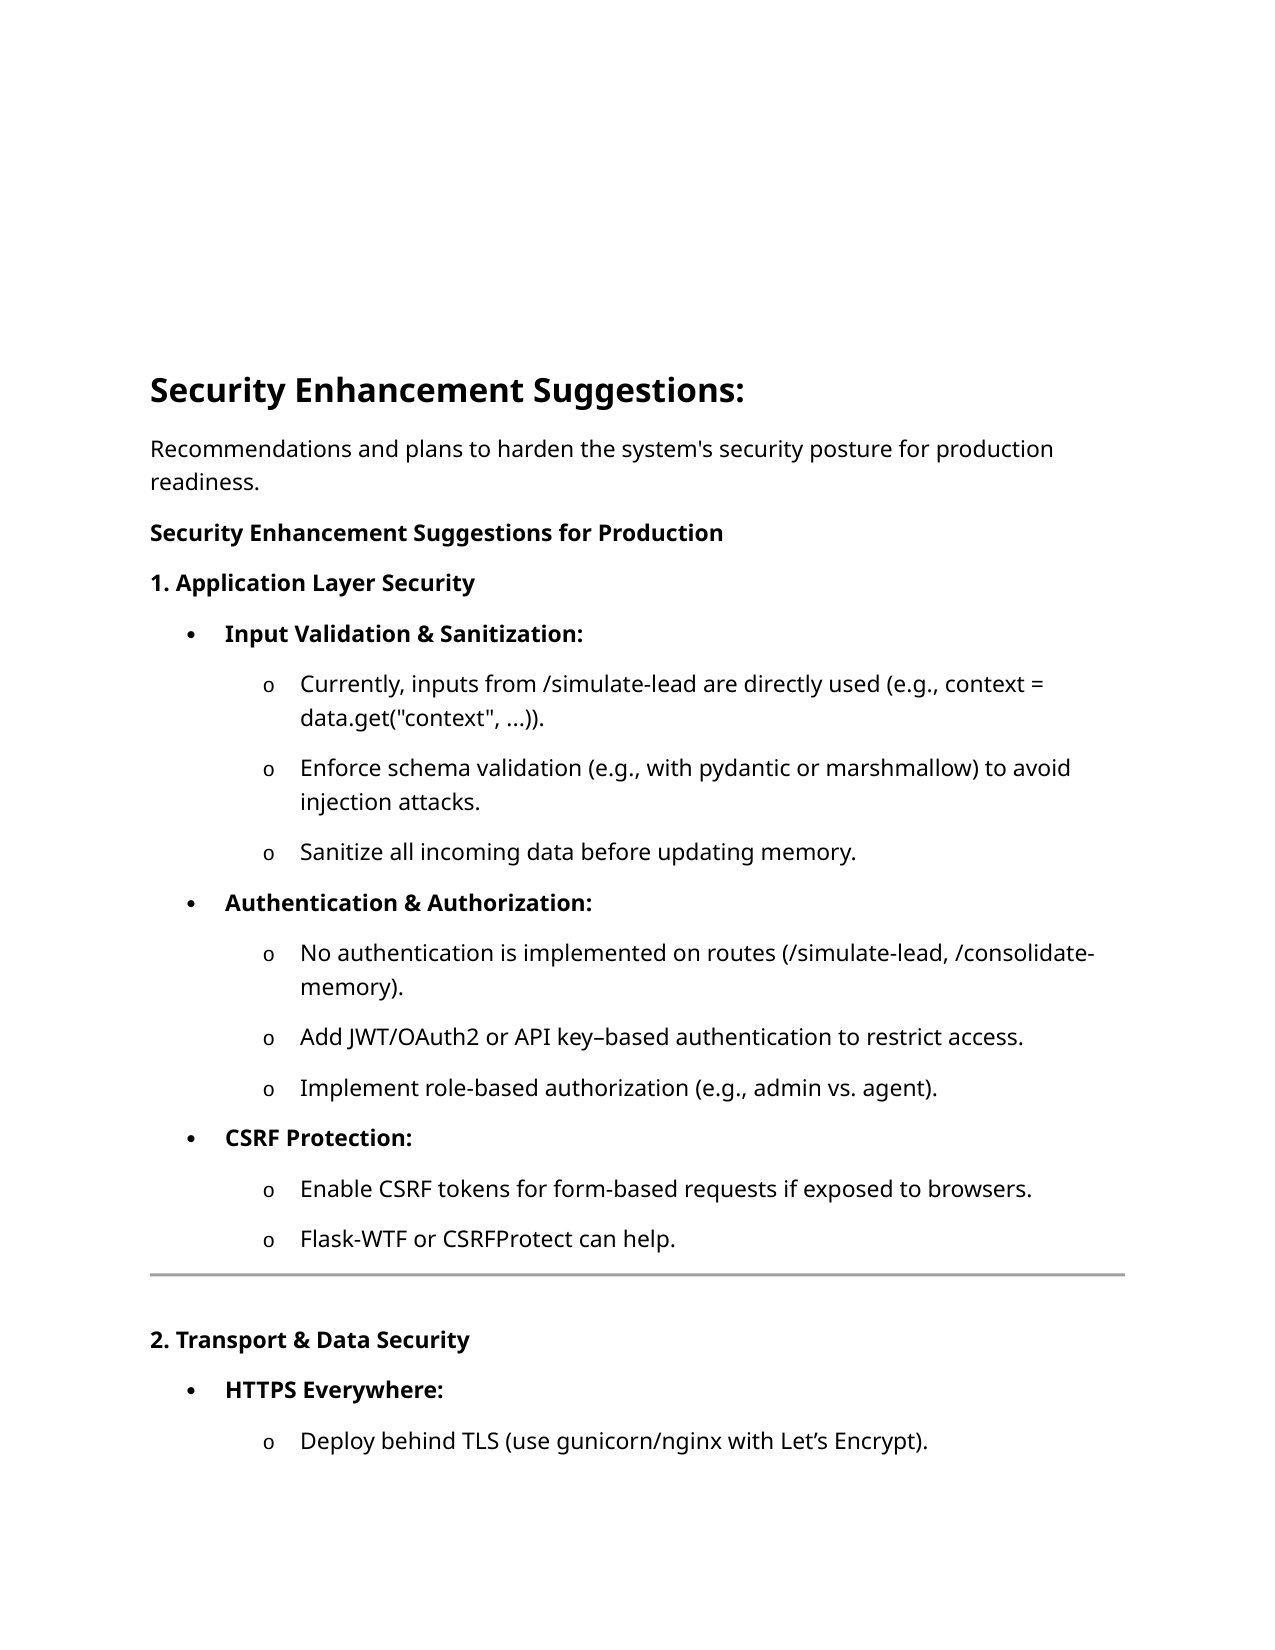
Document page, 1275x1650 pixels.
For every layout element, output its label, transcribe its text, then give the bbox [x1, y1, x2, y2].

list Sanitize all incoming data before updating memory. [262, 836, 1125, 867]
text 2. Transport & Data Security [150, 1324, 1125, 1355]
list Implement role-based authorization (e.g., admin vs. agent). [262, 1072, 1125, 1103]
list Enable CSRF tokens for form-based requests if exposed to browsers. [262, 1172, 1125, 1204]
text 1. Application Layer Security [150, 567, 1125, 598]
list Currently, inputs from /simulate-lead are directly used (e.g., context = data.get("context", ...)). [262, 668, 1125, 733]
list Input Validation & Sanitization: [187, 617, 1125, 649]
text Recommendations and plans to harden the system's security posture for production readiness. [150, 432, 1125, 497]
list CSRF Protection: [187, 1122, 1125, 1153]
text Security Enhancement Suggestions for Production [150, 517, 1125, 548]
list Flask-WTF or CSRFProtect can help. [262, 1223, 1125, 1254]
list Add JWT/OAuth2 or API key–based authentication to restrict access. [262, 1021, 1125, 1052]
list Deploy behind TLS (use gunicorn/nginx with Let’s Encrypt). [262, 1424, 1125, 1456]
list HTTPS Everywhere: [187, 1374, 1125, 1405]
list No authentication is implemented on routes (/simulate-lead, /consolidate-memory). [262, 937, 1125, 1002]
text Security Enhancement Suggestions: [150, 367, 1125, 412]
list Enforce schema validation (e.g., with pydantic or marshmallow) to avoid injection attacks. [262, 752, 1125, 817]
list Authentication & Authorization: [187, 887, 1125, 918]
